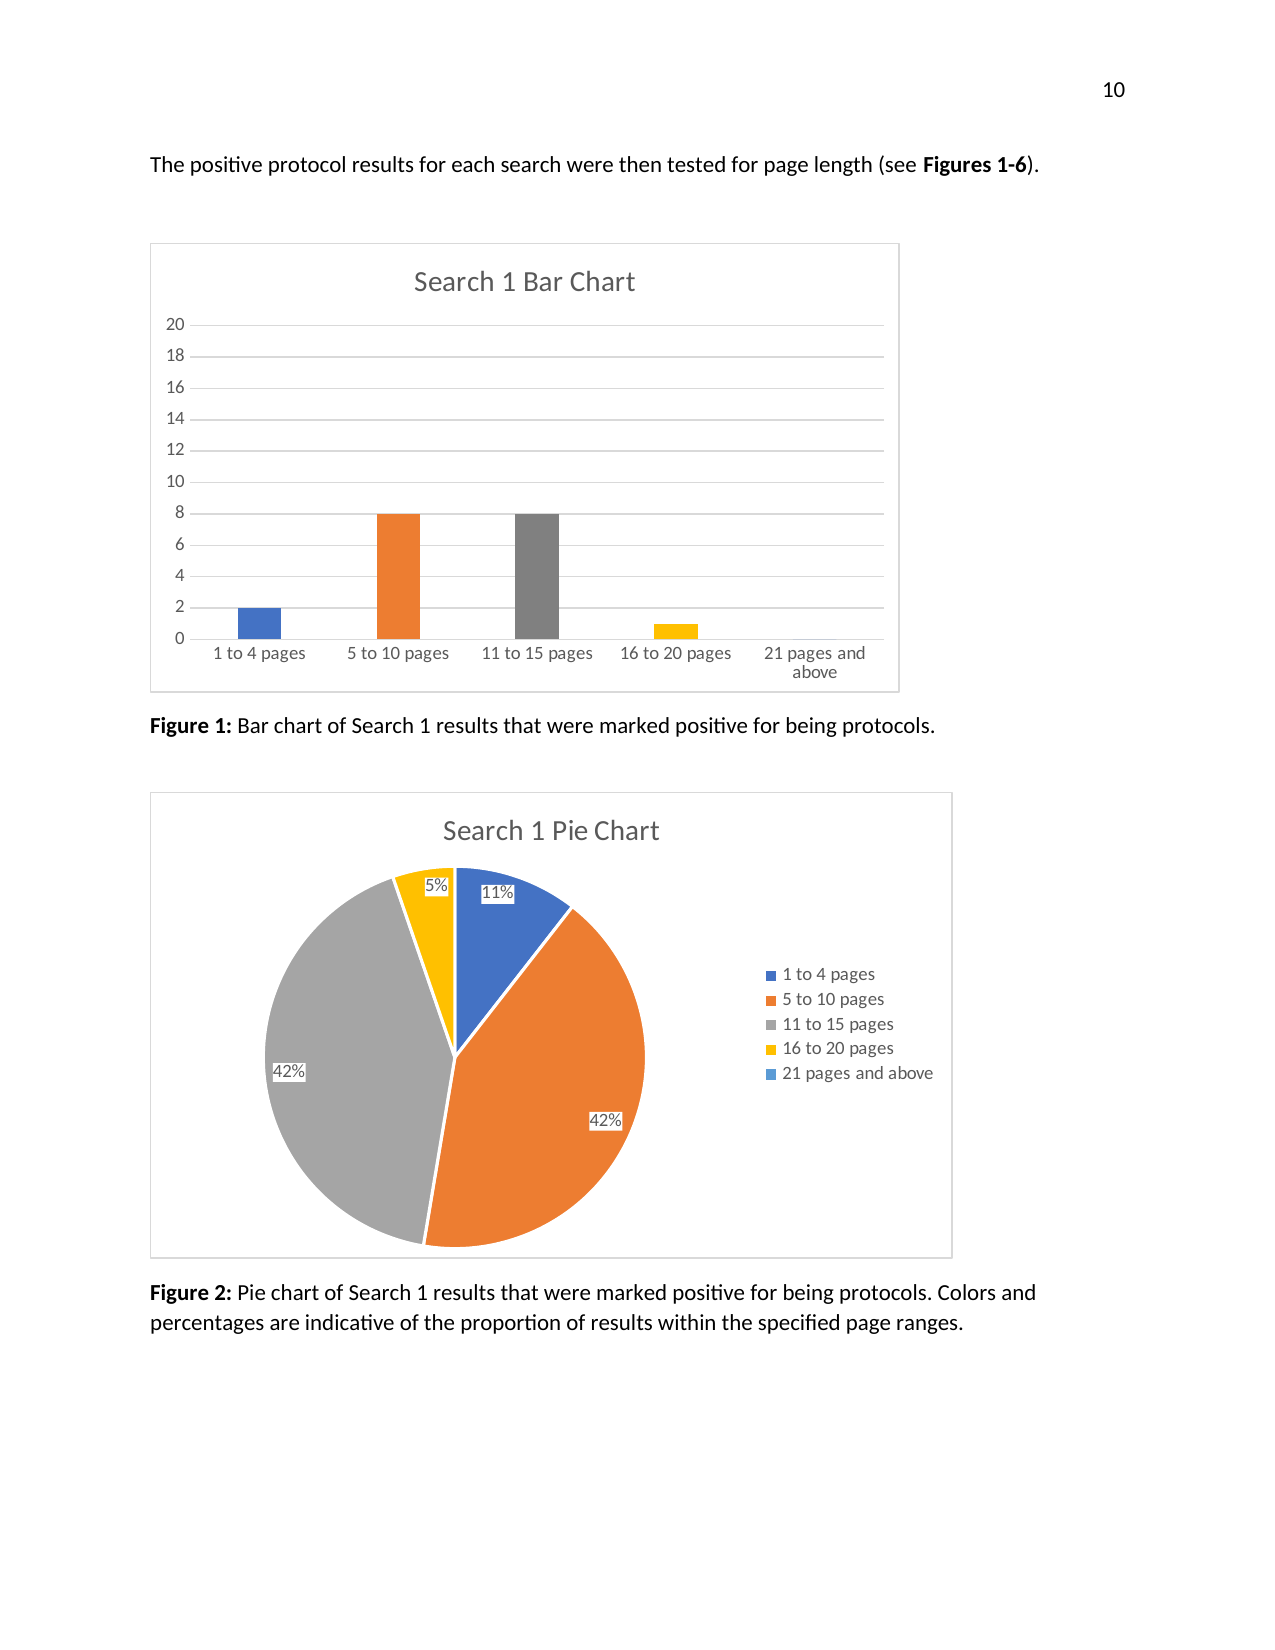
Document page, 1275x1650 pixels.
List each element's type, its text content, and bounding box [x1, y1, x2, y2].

text The positive protocol results for each search were then tested for page length (see Figures 1-6). [150, 150, 1125, 178]
text Figure 2: Pie chart of Search 1 results that were marked positive for being protocols. Colors and percentages are indicative of the proportion of results within the specified page ranges. [150, 1278, 1125, 1336]
text Figure 1: Bar chart of Search 1 results that were marked positive for being protocols. [150, 712, 1125, 739]
